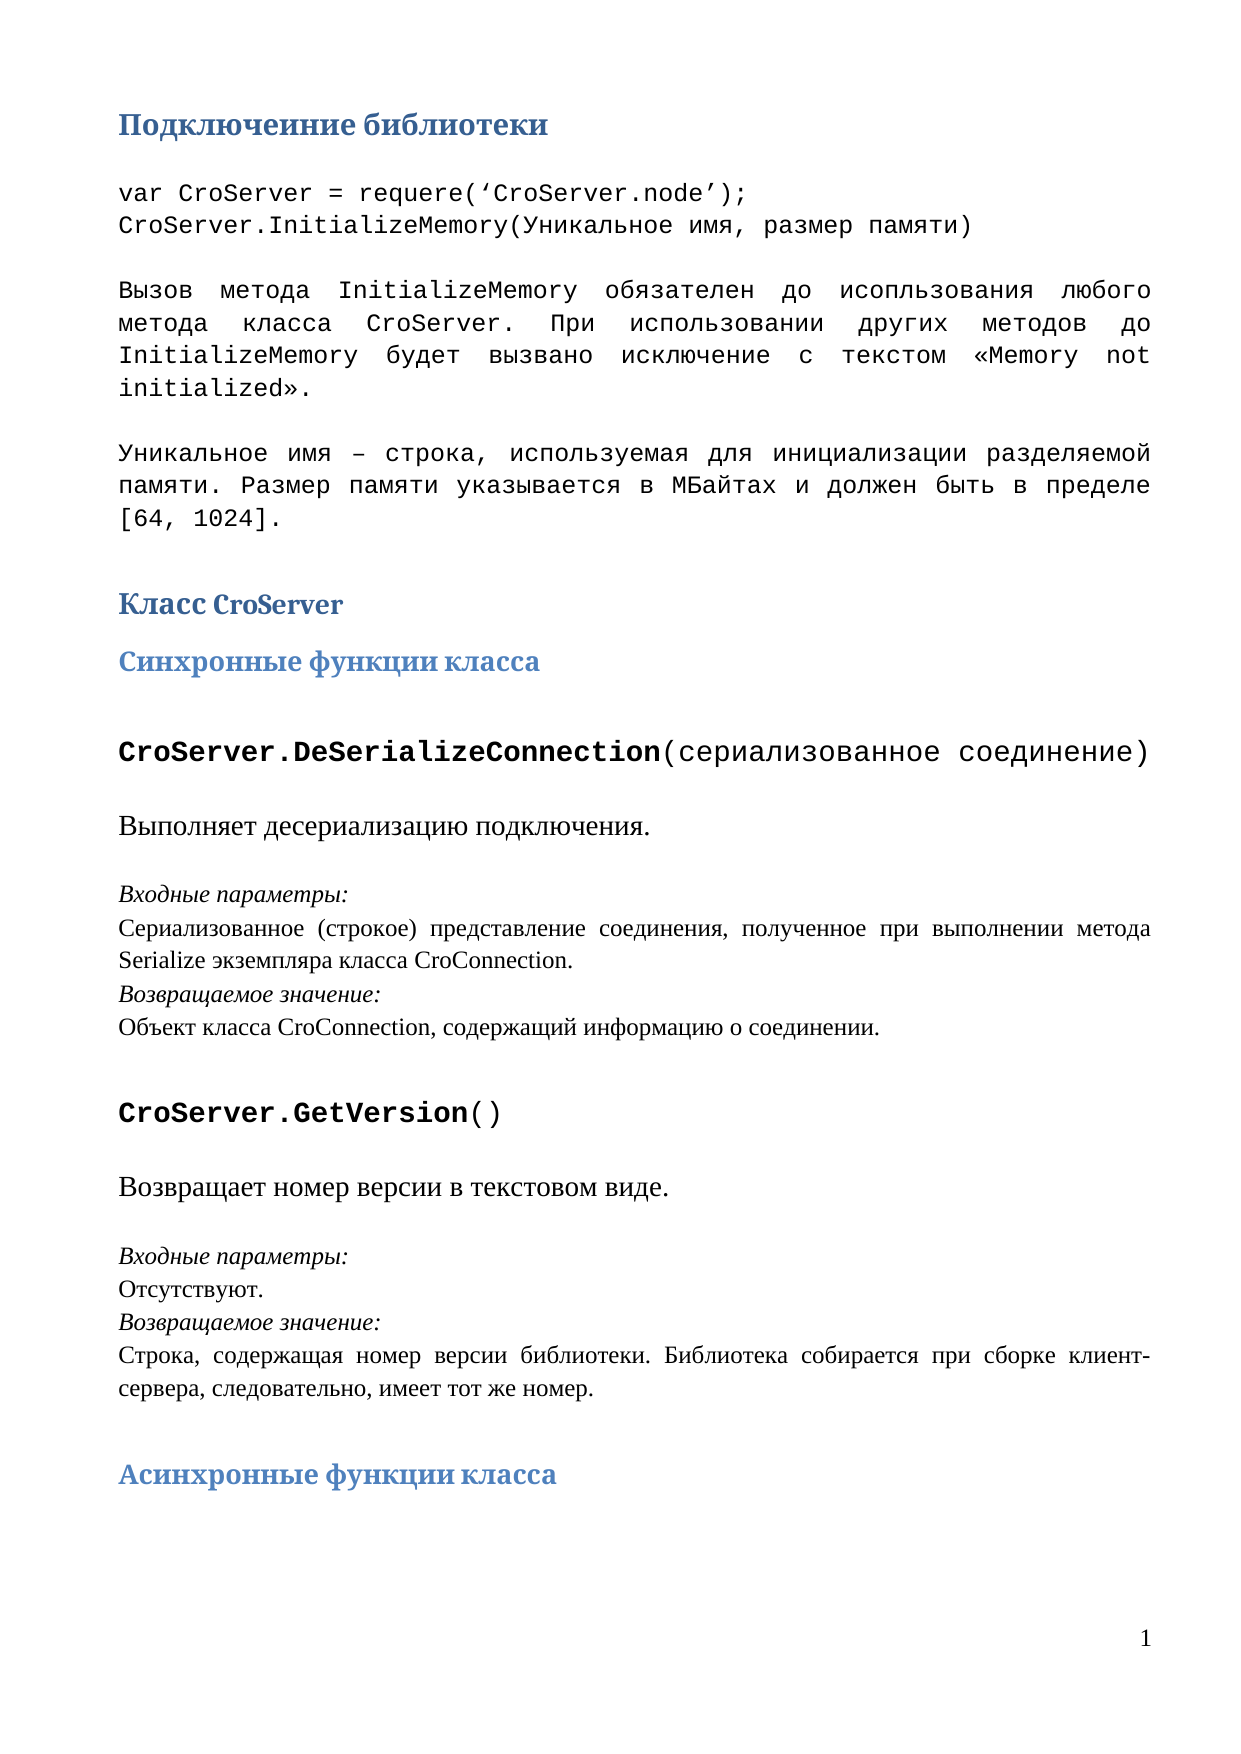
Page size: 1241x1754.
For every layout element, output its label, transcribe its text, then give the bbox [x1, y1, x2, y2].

subtitle CroServer.DeSerializeConnection(сериализованное соединение) [118, 737, 1152, 770]
subtitle Подключеиние библиотеки [118, 109, 1152, 143]
text Отсутствуют. [118, 1274, 1152, 1303]
text Сериализованное (строкое) представление соединения, полученное при выполнении метода Serialize экземпляра класса CroConnection. [118, 913, 1152, 974]
text CroServer.InitializeMemory(Уникальное имя, размер памяти) [118, 213, 1152, 241]
subtitle Класс CroServer [118, 588, 1152, 622]
text Возвращаемое значение: [118, 1307, 1152, 1336]
subtitle CroServer.GetVersion() [118, 1098, 1152, 1132]
text Возвращает номер версии в текстовом виде. [118, 1169, 1152, 1203]
text var CroServer = requere(‘CroServer.node’); [118, 181, 1152, 209]
text Строка, содержащая номер версии библиотеки. Библиотека собирается при сборке клиент-сервера, следовательно, имеет тот же номер. [118, 1340, 1152, 1402]
subtitle Синхронные функции класса [118, 647, 1152, 679]
text Вызов метода InitializeMemory обязателен до исопльзования любого метода класса CroServer. При использовании других методов до InitializeMemory будет вызвано исключение с текстом «Memory not initialized». [118, 278, 1152, 404]
subtitle Асинхронные функции класса [118, 1460, 1152, 1491]
text Уникальное имя – строка, используемая для инициализации разделяемой памяти. Размер памяти указывается в МБайтах и должен быть в пределе [64, 1024]. [118, 441, 1152, 534]
text Объект класса CroConnection, содержащий информацию о соединении. [118, 1012, 1152, 1040]
text Выполняет десериализацию подключения. [118, 808, 1152, 842]
text Входные параметры: [118, 879, 1152, 908]
text Возвращаемое значение: [118, 979, 1152, 1007]
text Входные параметры: [118, 1241, 1152, 1270]
